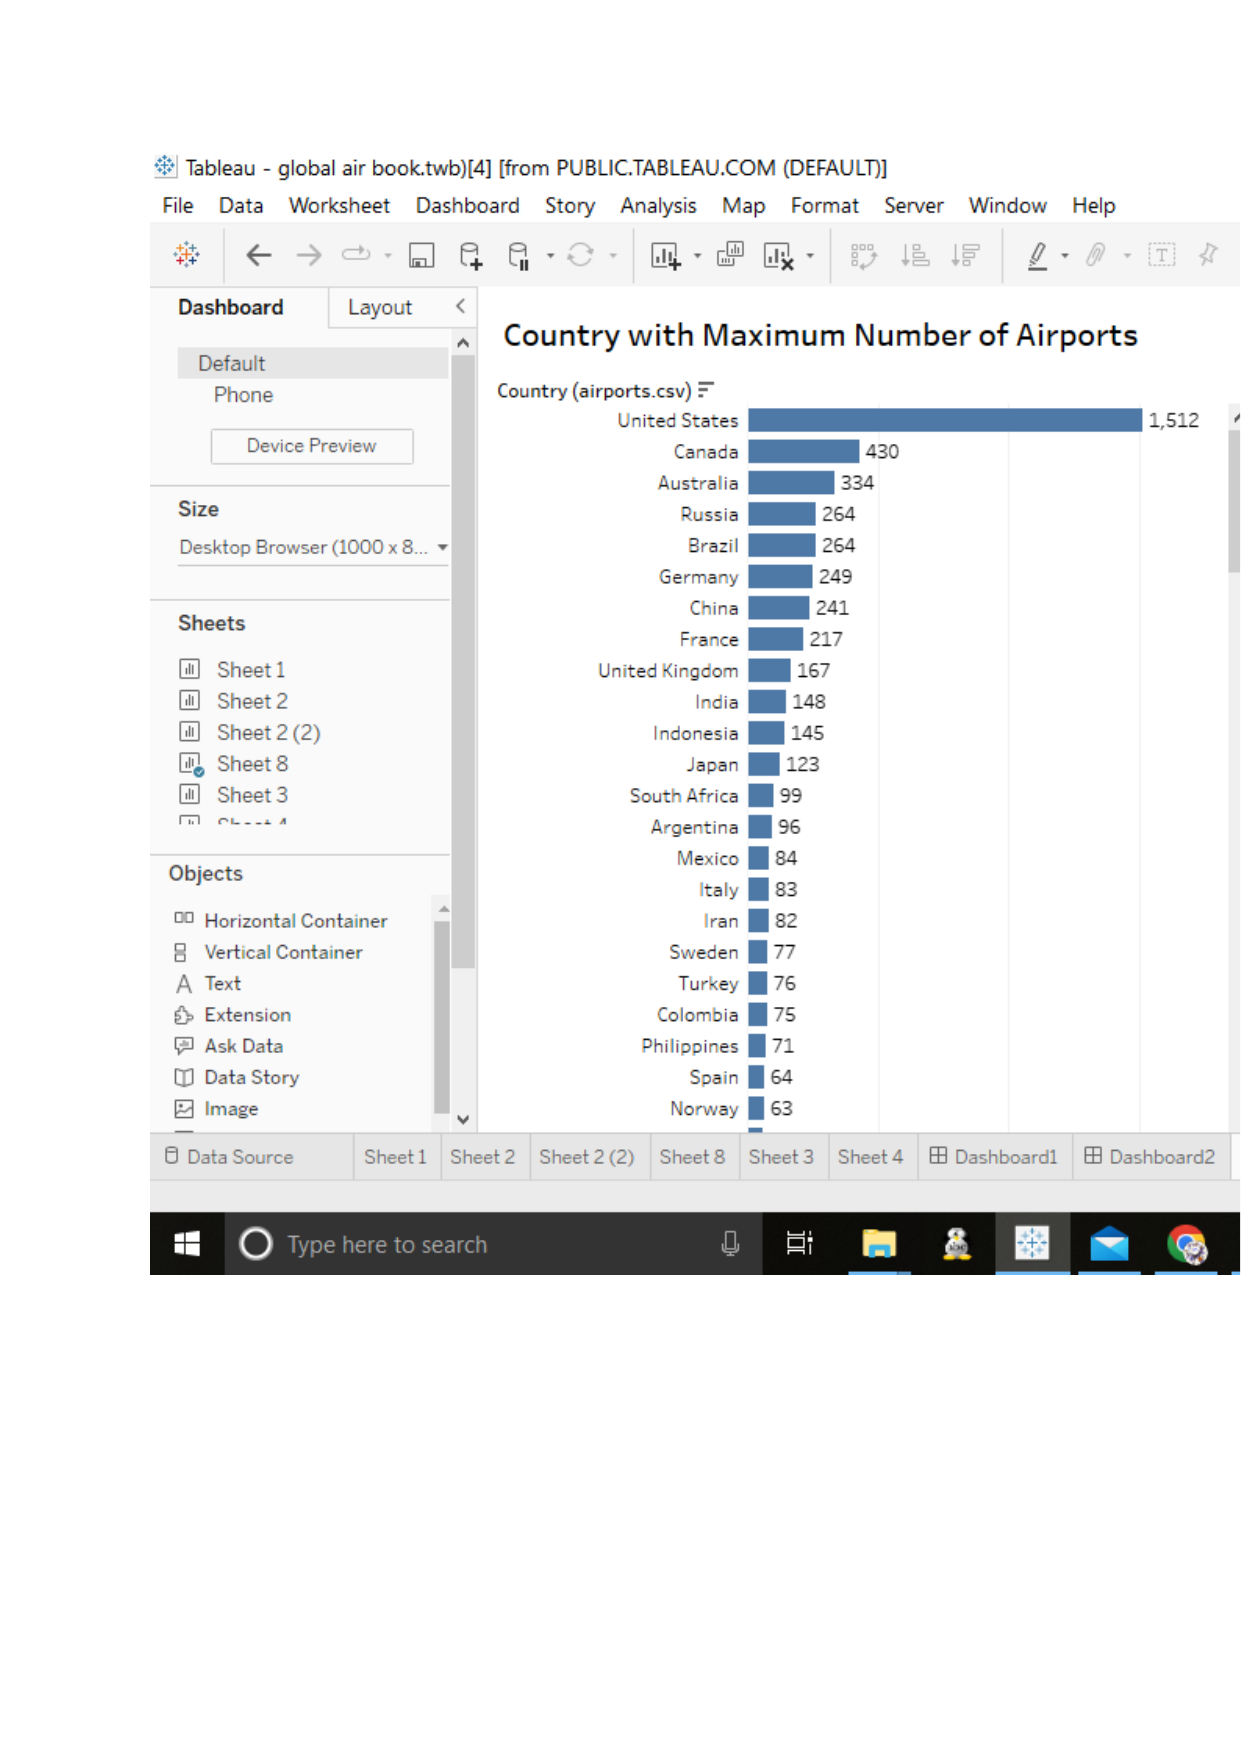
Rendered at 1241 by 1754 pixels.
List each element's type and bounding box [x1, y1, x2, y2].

picture [150, 150, 1241, 1275]
